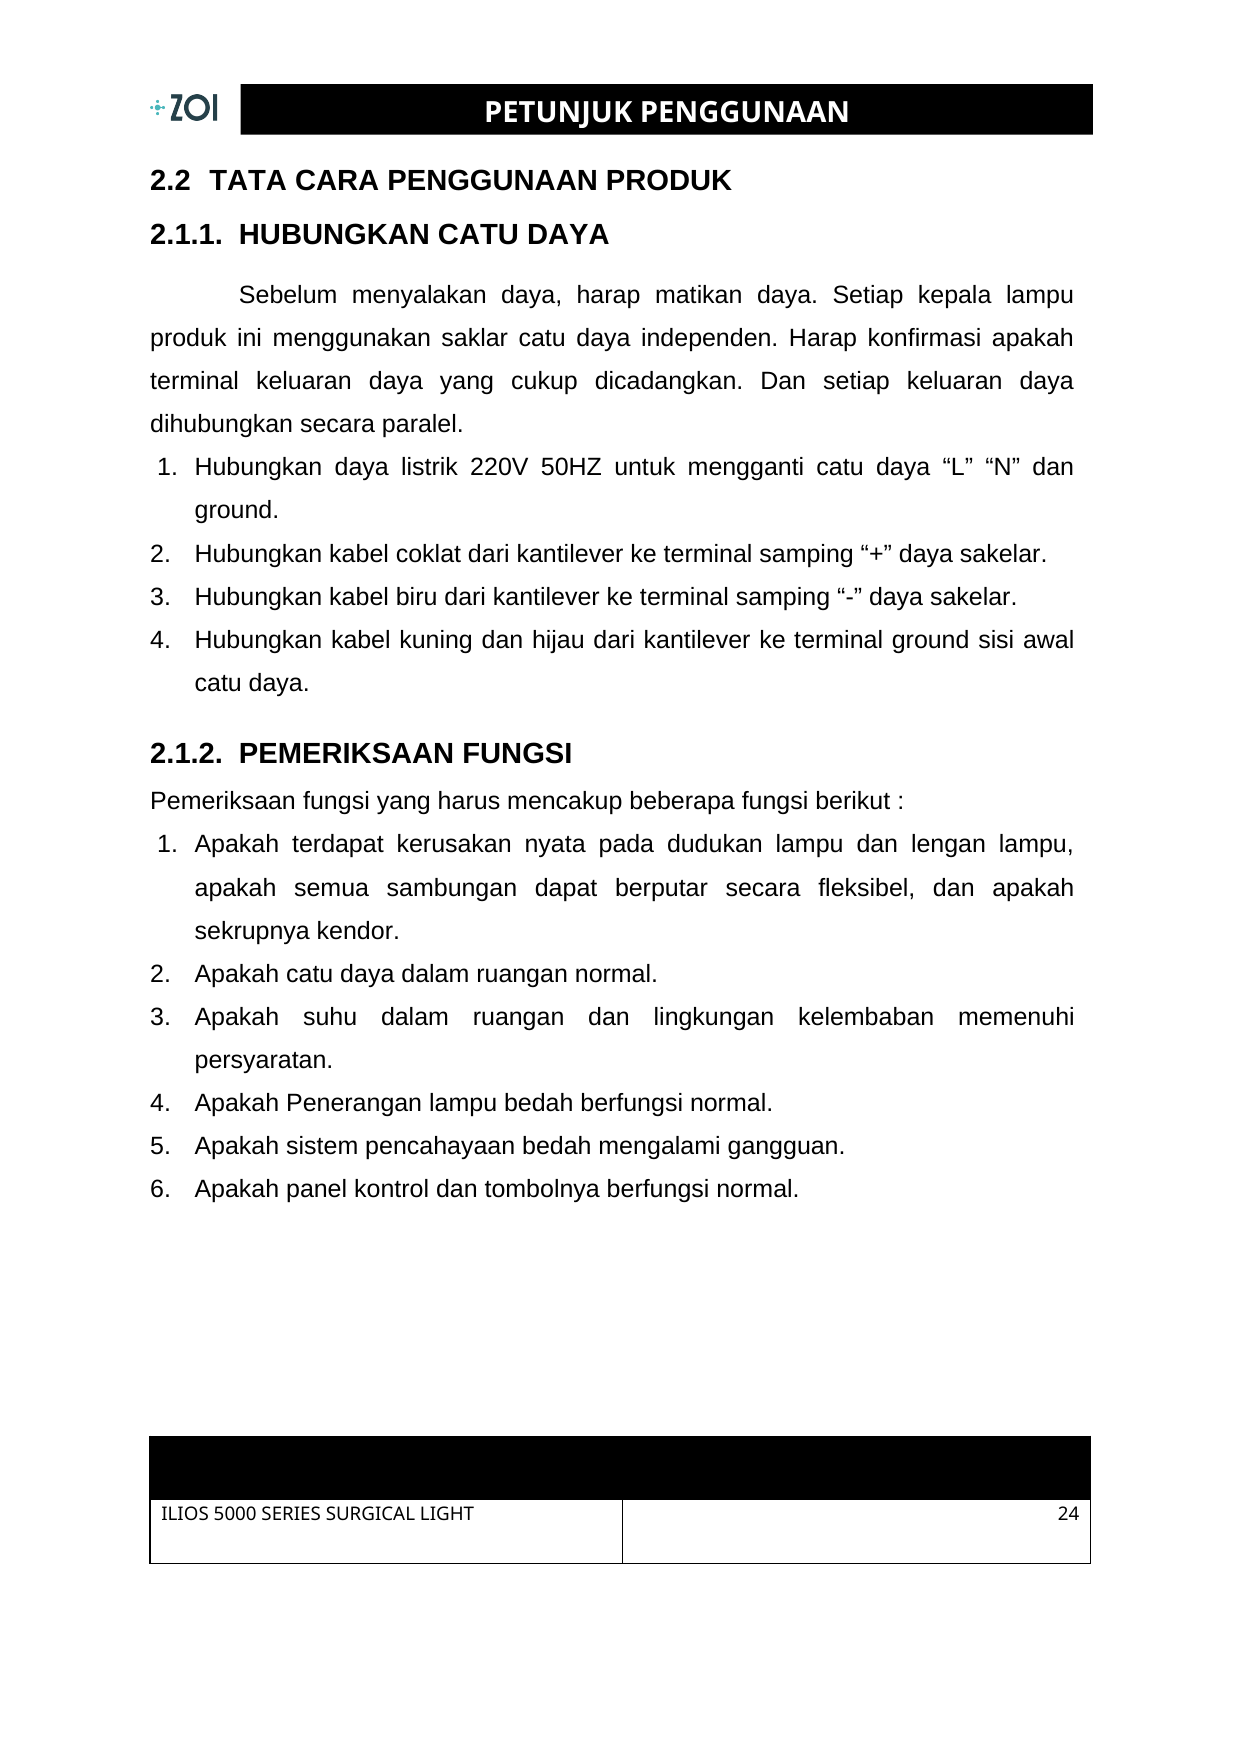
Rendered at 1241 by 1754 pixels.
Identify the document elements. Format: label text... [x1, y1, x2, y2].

list Apakah terdapat kerusakan nyata pada dudukan lampu dan lengan lampu, apakah semua sambungan dapat berputar secara fleksibel, dan apakah sekrupnya kendor. [157, 829, 1076, 944]
list Apakah suhu dalam ruangan dan lingkungan kelembaban memenuhi persyaratan. [150, 1002, 1076, 1074]
list Apakah sistem pencahayaan bedah mengalami gangguan. [150, 1131, 1076, 1160]
list Hubungkan kabel coklat dari kantilever ke terminal samping “+” daya sakelar. [150, 538, 1076, 567]
list Apakah panel kontrol dan tombolnya berfungsi normal. [150, 1174, 1076, 1203]
picture [150, 94, 218, 121]
subtitle TATA CARA PENGGUNAAN PRODUK [150, 162, 1090, 196]
list Hubungkan daya listrik 220V 50HZ untuk mengganti catu daya “L” “N” dan ground. [157, 452, 1076, 524]
list Apakah Penerangan lampu bedah berfungsi normal. [150, 1088, 1076, 1117]
list Apakah catu daya dalam ruangan normal. [150, 959, 1076, 988]
text Sebelum menyalakan daya, harap matikan daya. Setiap kepala lampu produk ini menggunakan saklar catu daya independen. Harap konfirmasi apakah terminal keluaran daya yang cukup dicadangkan. Dan setiap keluaran daya dihubungkan secara paralel. [150, 280, 1075, 438]
text Pemeriksaan fungsi yang harus mencakup beberapa fungsi berikut : [150, 786, 1075, 815]
list Hubungkan kabel biru dari kantilever ke terminal samping “-” daya sakelar. [150, 582, 1076, 610]
subtitle HUBUNGKAN CATU DAYA [150, 217, 1090, 251]
subtitle PEMERIKSAAN FUNGSI [150, 736, 1090, 769]
list Hubungkan kabel kuning dan hijau dari kantilever ke terminal ground sisi awal catu daya. [150, 625, 1076, 697]
